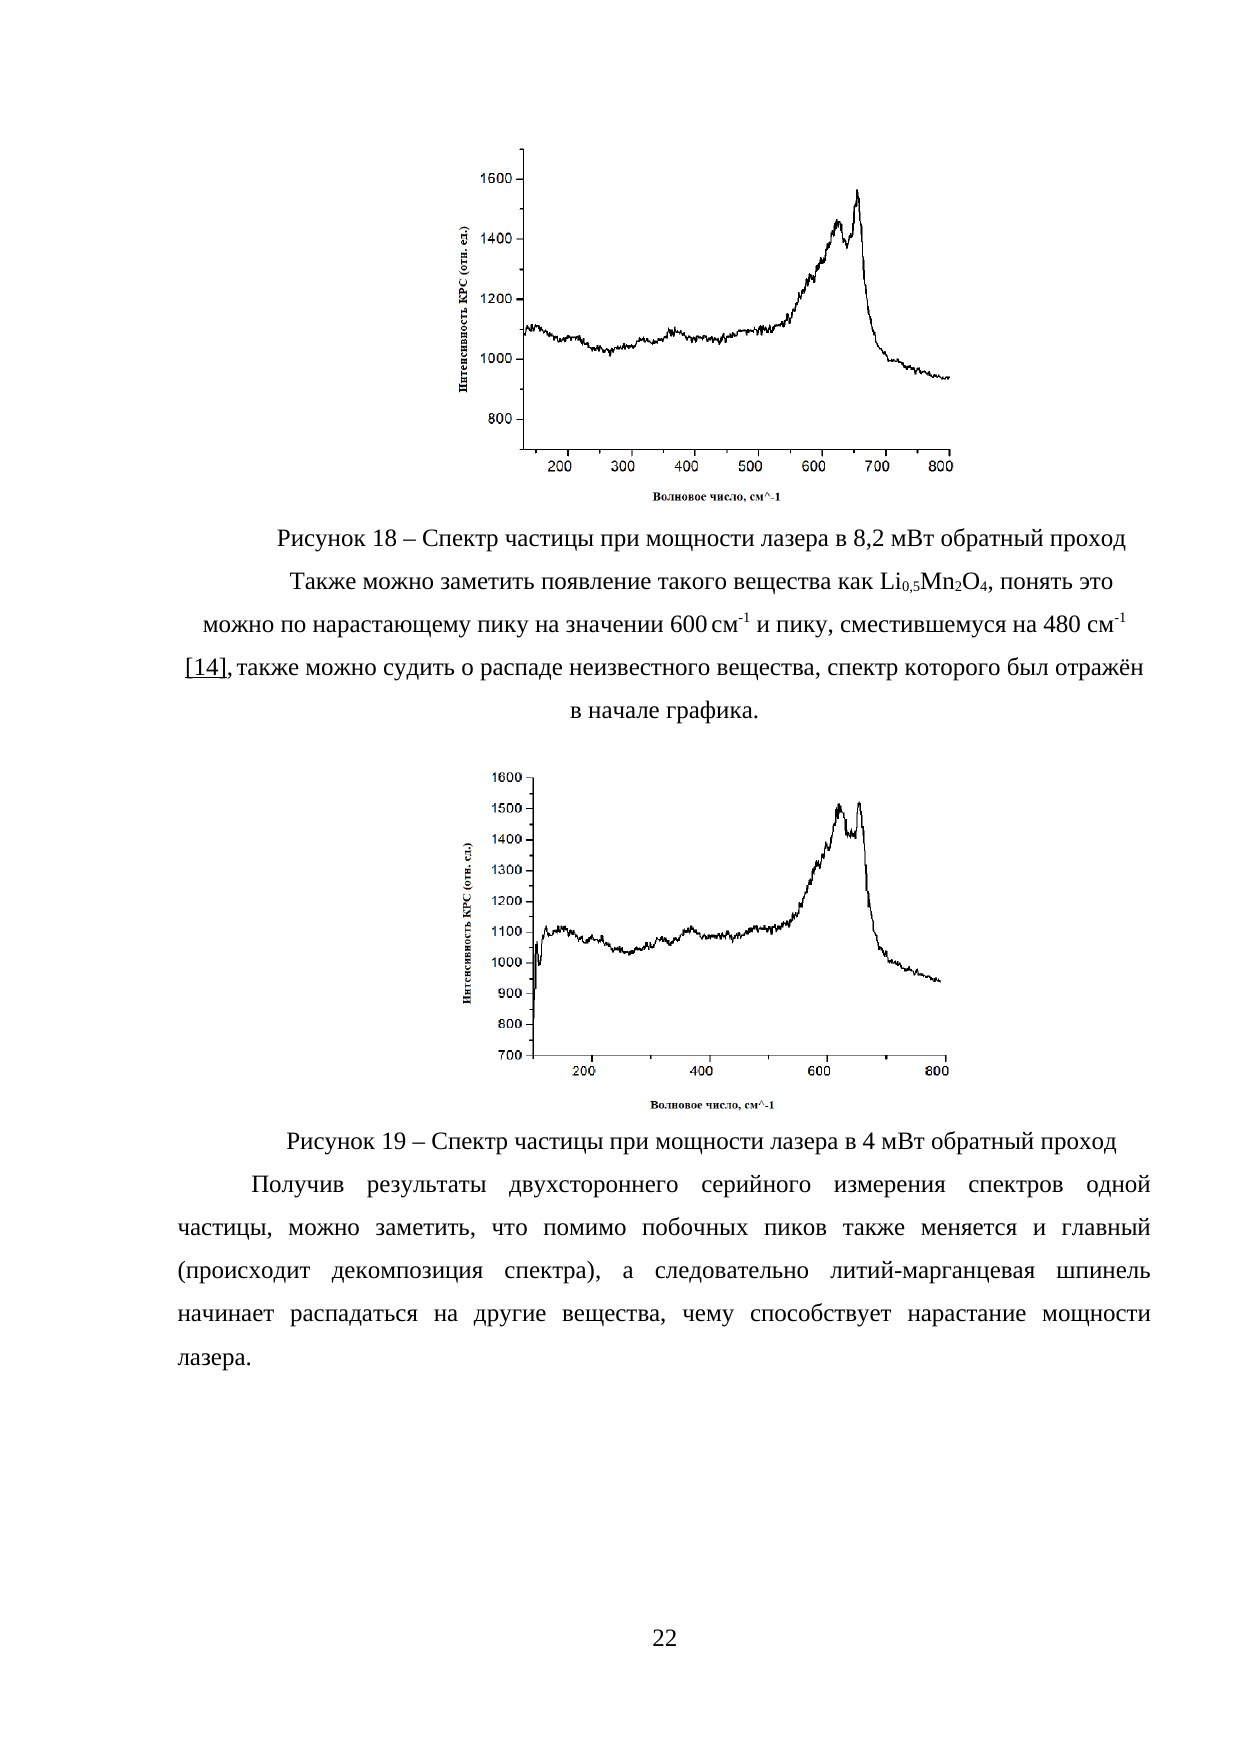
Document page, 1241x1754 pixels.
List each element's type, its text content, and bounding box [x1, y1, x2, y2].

text Рисунок 19 – Спектр частицы при мощности лазера в 4 мВт обратный проход [177, 1126, 1152, 1155]
text Получив результаты двухстороннего серийного измерения спектров одной частицы, можно заметить, что помимо побочных пиков также меняется и главный (происходит декомпозиция спектра), а следовательно литий-марганцевая шпинель начинает распадаться на другие вещества, чему способствует нарастание мощности лазера. [177, 1169, 1152, 1370]
picture [452, 738, 950, 1112]
text Также можно заметить появление такого вещества как Li0,5Mn2O4, понять это можно по нарастающему пику на значении 600 см-1 и пику, сместившемуся на 480 см-1 [14], также можно судить о распаде неизвестного вещества, спектр которого был отражён в начале графика. [177, 566, 1152, 724]
picture [448, 118, 954, 509]
text Рисунок 18 – Спектр частицы при мощности лазера в 8,2 мВт обратный проход [177, 523, 1152, 551]
